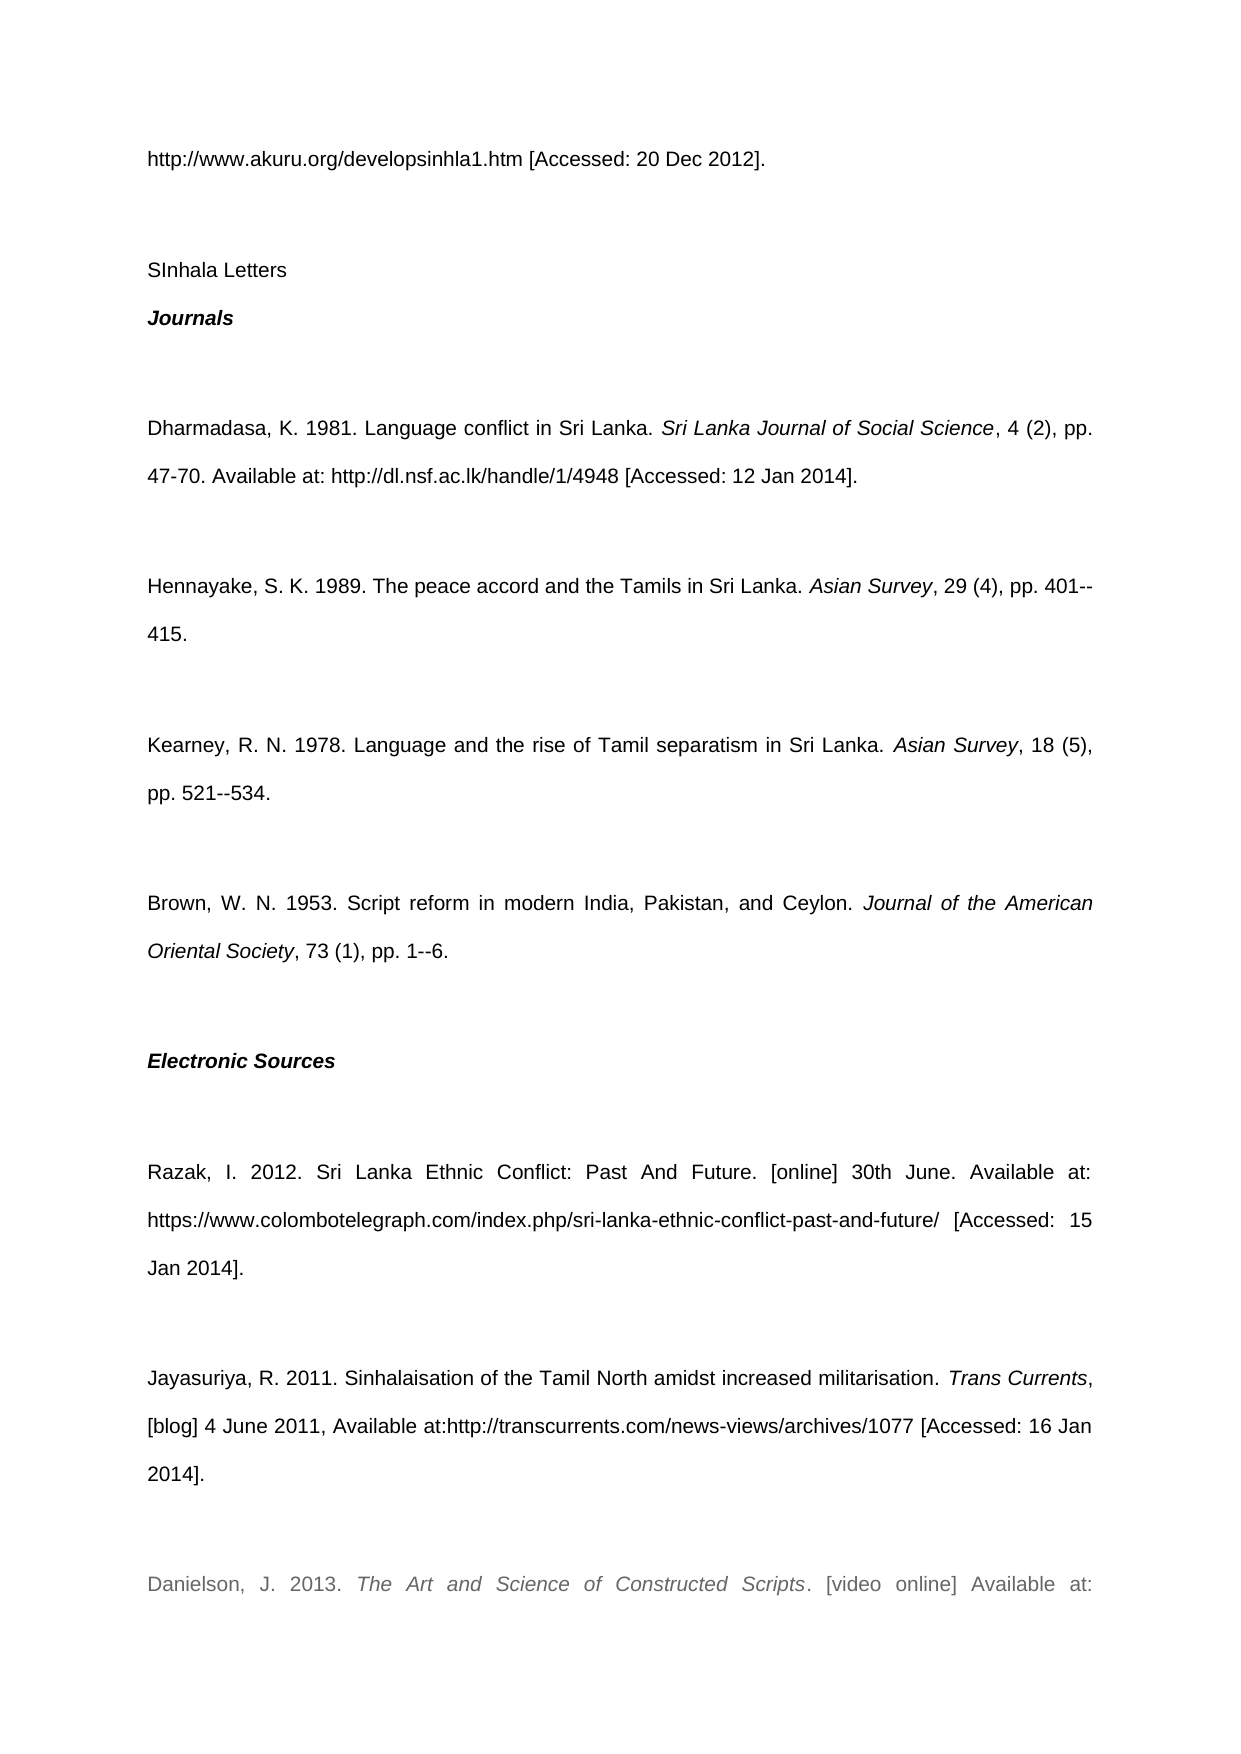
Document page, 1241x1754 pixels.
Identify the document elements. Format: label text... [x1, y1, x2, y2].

text Brown, W. N. 1953. Script reform in modern India, Pakistan, and Ceylon. Journal of the American Oriental Society, 73 (1), pp. 1--6. [147, 891, 1093, 963]
text Electronic Sources [147, 1049, 1093, 1073]
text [147, 147, 1093, 171]
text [147, 1572, 1093, 1596]
text Razak, I. 2012. Sri Lanka Ethnic Conflict: Past And Future. [online] 30th June. Available at: https://www.colombotelegraph.com/index.php/sri-lanka-ethnic-conflict-past-and-future/ [Accessed: 15 Jan 2014]. [147, 1159, 1093, 1279]
text Hennayake, S. K. 1989. The peace accord and the Tamils in Sri Lanka. Asian Survey, 29 (4), pp. 401--415. [147, 574, 1093, 646]
text SInhala Letters [147, 257, 1093, 281]
text Jayasuriya, R. 2011. Sinhalaisation of the Tamil North amidst increased militarisation. Trans Currents, [blog] 4 June 2011, Available at:http://transcurrents.com/news-views/archives/1077 [Accessed: 16 Jan 2014]. [147, 1366, 1093, 1486]
text Kearney, R. N. 1978. Language and the rise of Tamil separatism in Sri Lanka. Asian Survey, 18 (5), pp. 521--534. [147, 732, 1093, 804]
text Dharmadasa, K. 1981. Language conflict in Sri Lanka. Sri Lanka Journal of Social Science, 4 (2), pp. 47-70. Available at: http://dl.nsf.ac.lk/handle/1/4948 [Accessed: 12 Jan 2014]. [147, 416, 1093, 488]
text Journals [147, 305, 1093, 329]
